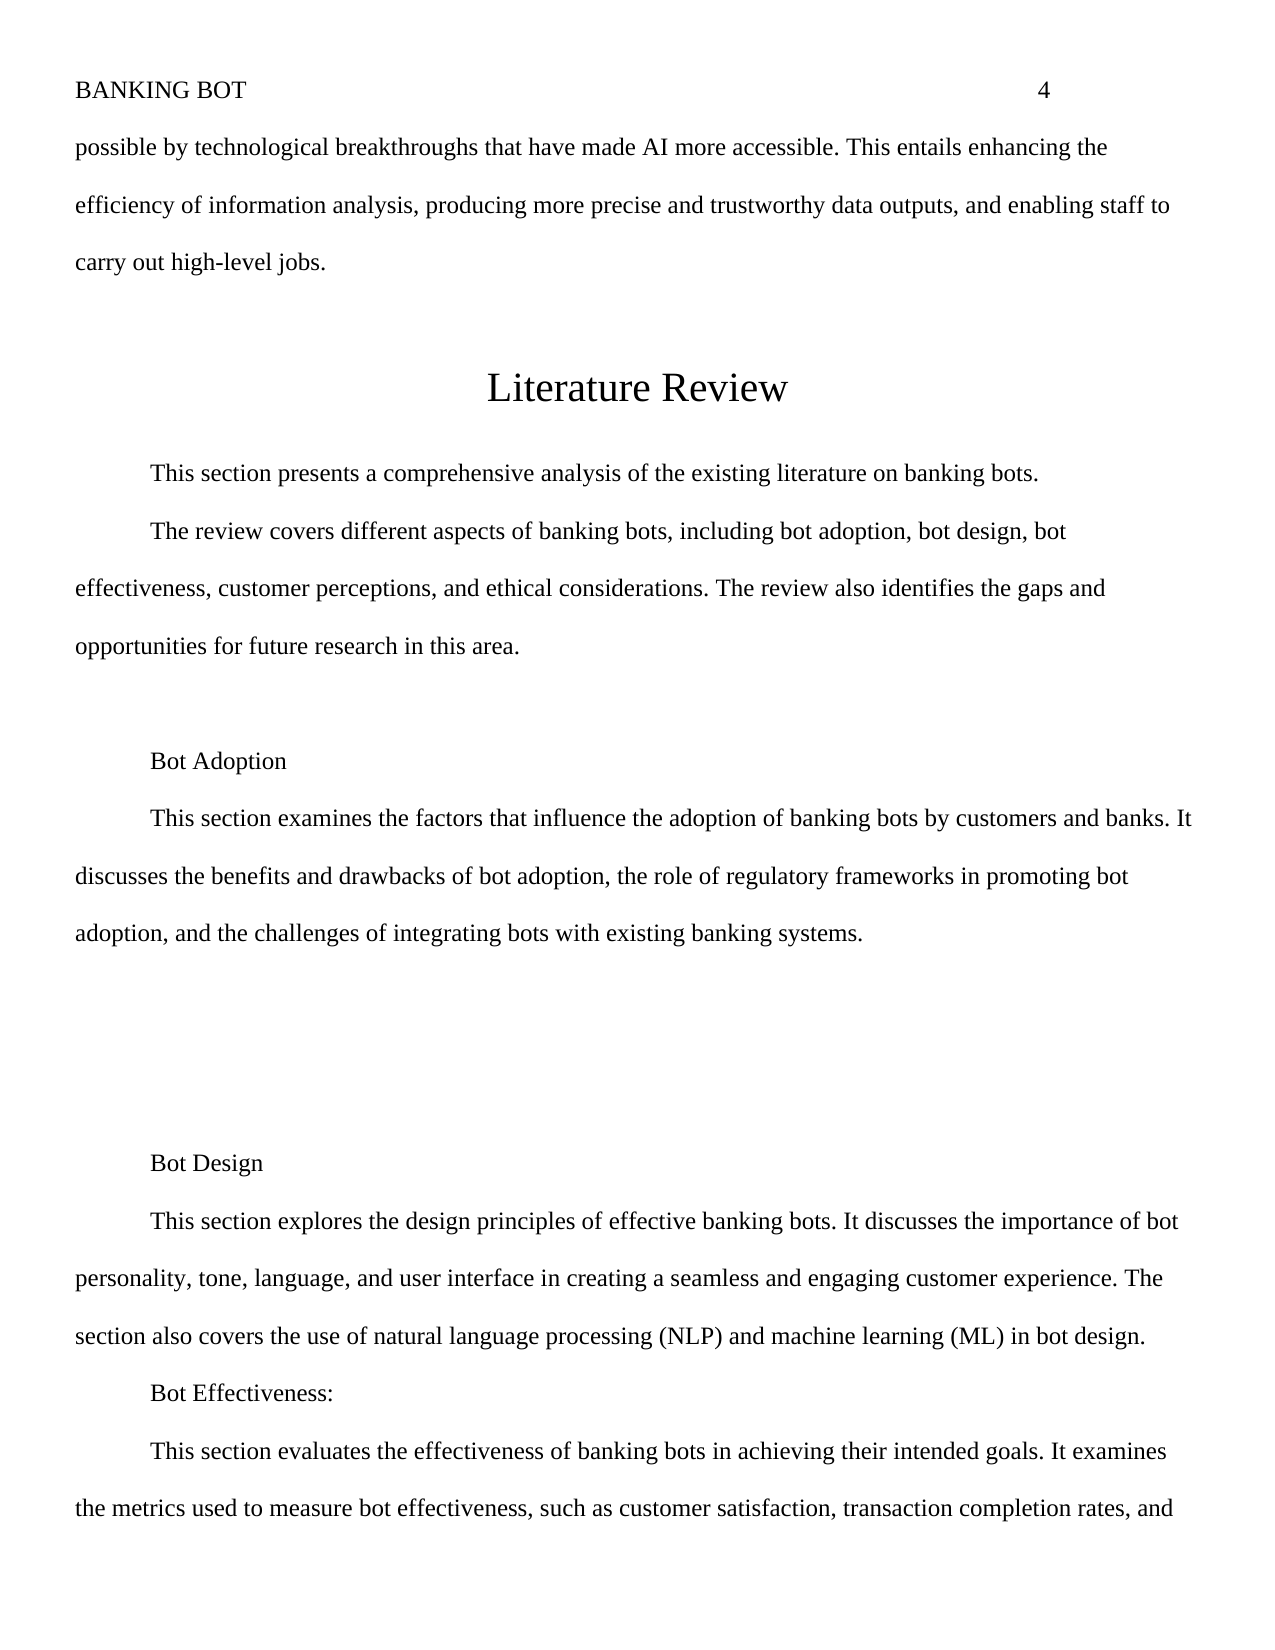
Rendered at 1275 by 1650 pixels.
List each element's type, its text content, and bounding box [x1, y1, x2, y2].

text Bot Design [75, 1148, 1200, 1177]
text This section examines the factors that influence the adoption of banking bots by customers and banks. It discusses the benefits and drawbacks of bot adoption, the role of regulatory frameworks in promoting bot adoption, and the challenges of integrating bots with existing banking systems. [75, 803, 1200, 947]
subtitle Literature Review [75, 362, 1200, 410]
text This section explores the design principles of effective banking bots. It discusses the importance of bot personality, tone, language, and user interface in creating a seamless and engaging customer experience. The section also covers the use of natural language processing (NLP) and machine learning (ML) in bot design. [75, 1206, 1200, 1349]
text Bot Adoption [75, 746, 1200, 774]
subtitle Bot Effectiveness: [75, 1378, 1200, 1407]
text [75, 1436, 1200, 1522]
text The review covers different aspects of banking bots, including bot adoption, bot design, bot effectiveness, customer perceptions, and ethical considerations. The review also identifies the gaps and opportunities for future research in this area. [75, 516, 1200, 659]
text This section presents a comprehensive analysis of the existing literature on banking bots. [75, 458, 1200, 487]
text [75, 132, 1200, 276]
